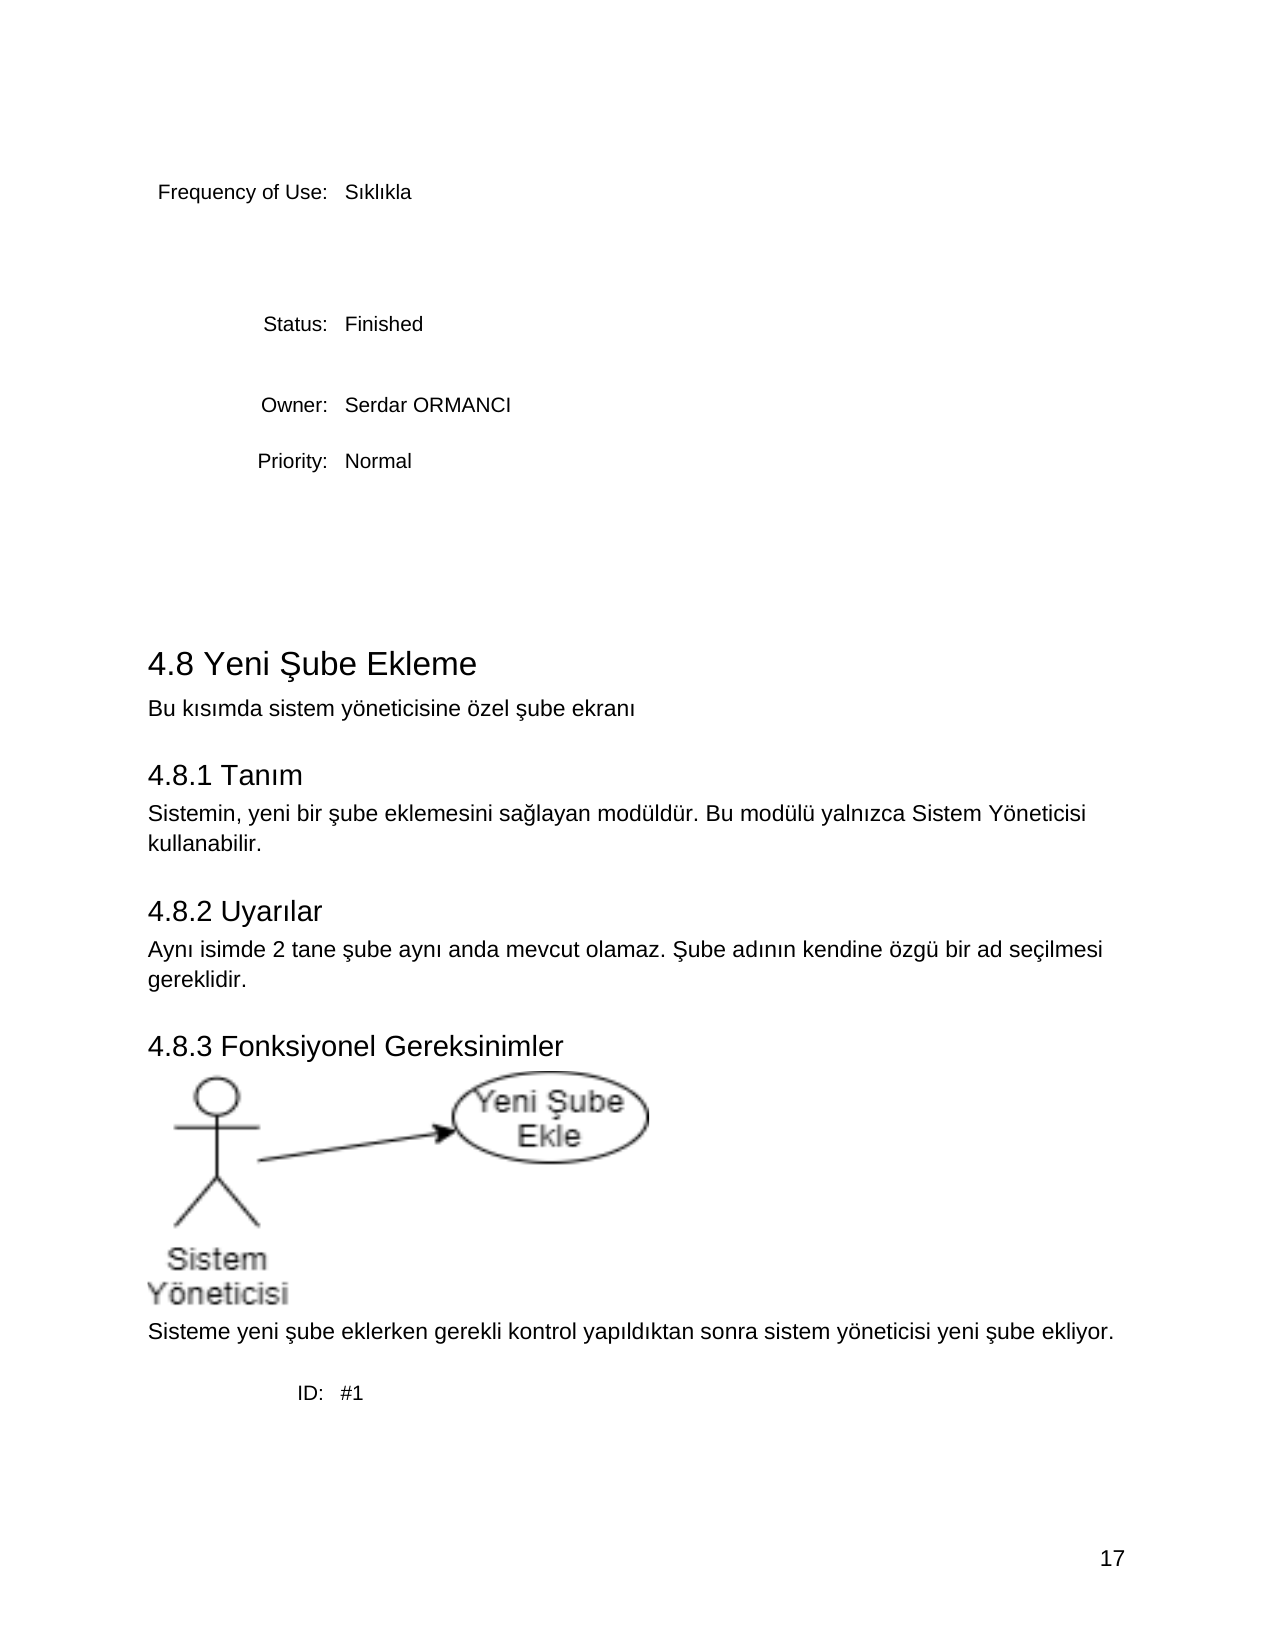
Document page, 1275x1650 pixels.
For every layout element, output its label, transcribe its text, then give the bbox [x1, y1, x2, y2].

table_cell Finished [337, 311, 1221, 391]
picture [147, 1071, 650, 1315]
table_cell Sıklıkla [337, 180, 1221, 309]
subtitle 4.8.2 Uyarılar [148, 894, 1125, 927]
text Aynı isimde 2 tane şube aynı anda mevcut olamaz. Şube adının kendine özgü bir ad seçilmesi gereklidir. [148, 936, 1125, 992]
text Sistemin, yeni bir şube eklemesini sağlayan modüldür. Bu modülü yalnızca Sistem Yöneticisi kullanabilir. [148, 800, 1125, 857]
table_cell Frequency of Use: [150, 180, 335, 309]
table_cell Priority: [150, 449, 335, 528]
subtitle 4.8.1 Tanım [148, 758, 1125, 792]
table_header #1 [333, 1381, 1221, 1439]
text Bu kısımda sistem yöneticisine özel şube ekranı [148, 694, 1125, 721]
table_cell Owner: [150, 393, 335, 447]
subtitle 4.8.3 Fonksiyonel Gereksinimler [148, 1029, 1125, 1063]
subtitle 4.8 Yeni Şube Ekleme [148, 644, 1125, 682]
table_cell Serdar ORMANCI [337, 393, 1221, 447]
text Sisteme yeni şube eklerken gerekli kontrol yapıldıktan sonra sistem yöneticisi yeni şube ekliyor. [148, 1318, 1125, 1344]
table_cell Status: [150, 311, 335, 391]
table_header ID: [150, 1381, 331, 1439]
table_cell Normal [337, 449, 1221, 528]
